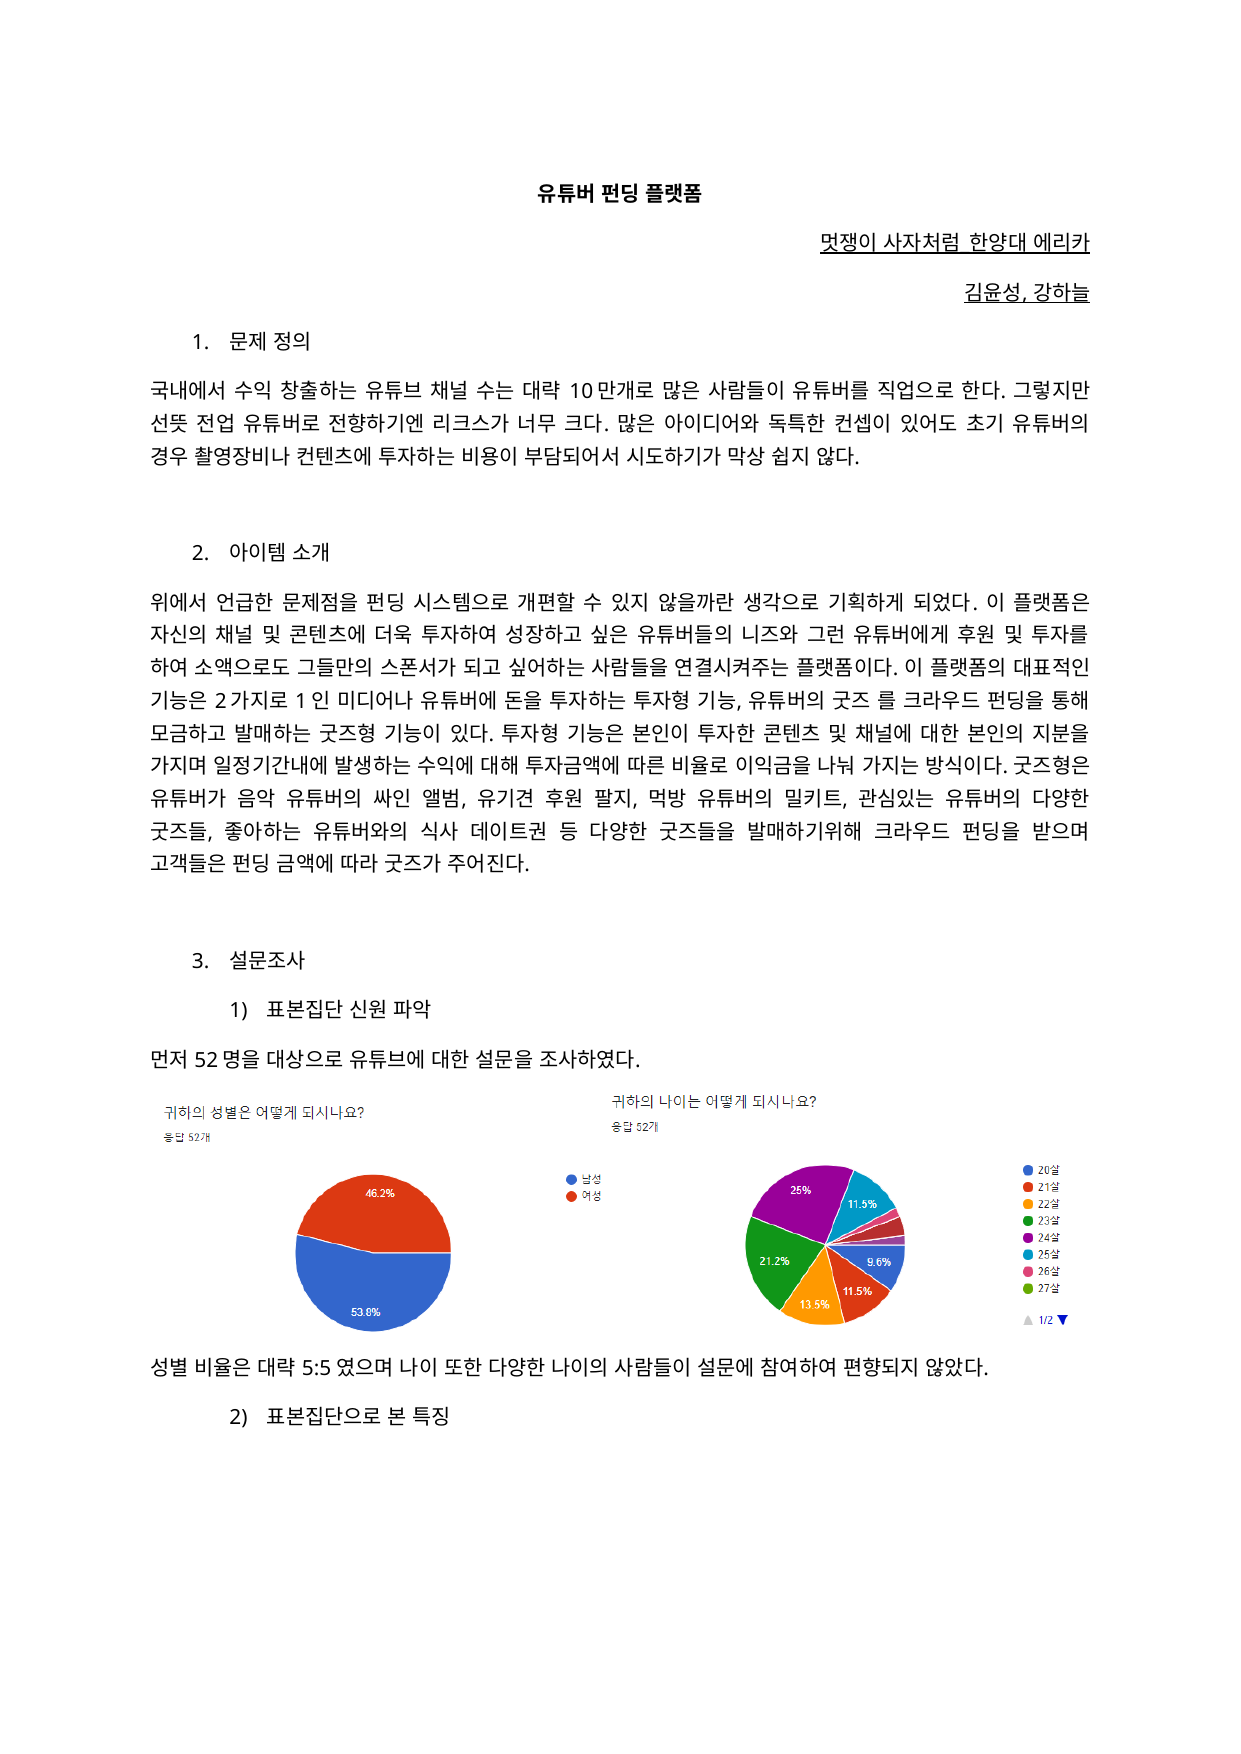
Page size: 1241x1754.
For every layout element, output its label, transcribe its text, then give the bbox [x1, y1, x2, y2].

text 국내에서 수익 창출하는 유튜브 채널 수는 대략 10만개로 많은 사람들이 유튜버를 직업으로 한다. 그렇지만 선뜻 전업 유튜버로 전향하기엔 리크스가 너무 크다. 많은 아이디어와 독특한 컨셉이 있어도 초기 유튜버의 경우 촬영장비나 컨텐츠에 투자하는 비용이 부담되어서 시도하기가 막상 쉽지 않다. [150, 374, 1090, 470]
list 아이템 소개 [192, 537, 1090, 567]
list 표본집단 신원 파악 [229, 994, 1090, 1024]
text 멋쟁이 사자처럼_한양대 에리카 [150, 226, 1090, 257]
picture [150, 1092, 604, 1333]
list 문제 정의 [192, 325, 1090, 356]
list 표본집단으로 본 특징 [229, 1401, 1090, 1431]
picture [609, 1093, 1073, 1333]
text 위에서 언급한 문제점을 펀딩 시스템으로 개편할 수 있지 않을까란 생각으로 기획하게 되었다. 이 플랫폼은 자신의 채널 및 콘텐츠에 더욱 투자하여 성장하고 싶은 유튜버들의 니즈와 그런 유튜버에게 후원 및 투자를 하여 소액으로도 그들만의 스폰서가 되고 싶어하는 사람들을 연결시켜주는 플랫폼이다. 이 플랫폼의 대표적인 기능은 2가지로 1인 미디어나 유튜버에 돈을 투자하는 투자형 기능, 유튜버의 굿즈 를 크라우드 펀딩을 통해 모금하고 발매하는 굿즈형 기능이 있다. 투자형 기능은 본인이 투자한 콘텐츠 및 채널에 대한 본인의 지분을 가지며 일정기간내에 발생하는 수익에 대해 투자금액에 따른 비율로 이익금을 나눠 가지는 방식이다. 굿즈형은 유튜버가 음악 유튜버의 싸인 앨범, 유기견 후원 팔지, 먹방 유튜버의 밀키트, 관심있는 유튜버의 다양한 굿즈들, 좋아하는 유튜버와의 식사 데이트권 등 다양한 굿즈들을 발매하기위해 크라우드 펀딩을 받으며 고객들은 펀딩 금액에 따라 굿즈가 주어진다. [150, 586, 1090, 878]
text 성별 비율은 대략 5:5 였으며 나이 또한 다양한 나이의 사람들이 설문에 참여하여 편향되지 않았다. [150, 1351, 1090, 1382]
text 유튜버 펀딩 플랫폼 [150, 177, 1090, 207]
list 설문조사 [192, 944, 1090, 974]
text 먼저 52명을 대상으로 유튜브에 대한 설문을 조사하였다. [150, 1043, 1090, 1073]
text 김윤성, 강하늘 [150, 276, 1090, 306]
